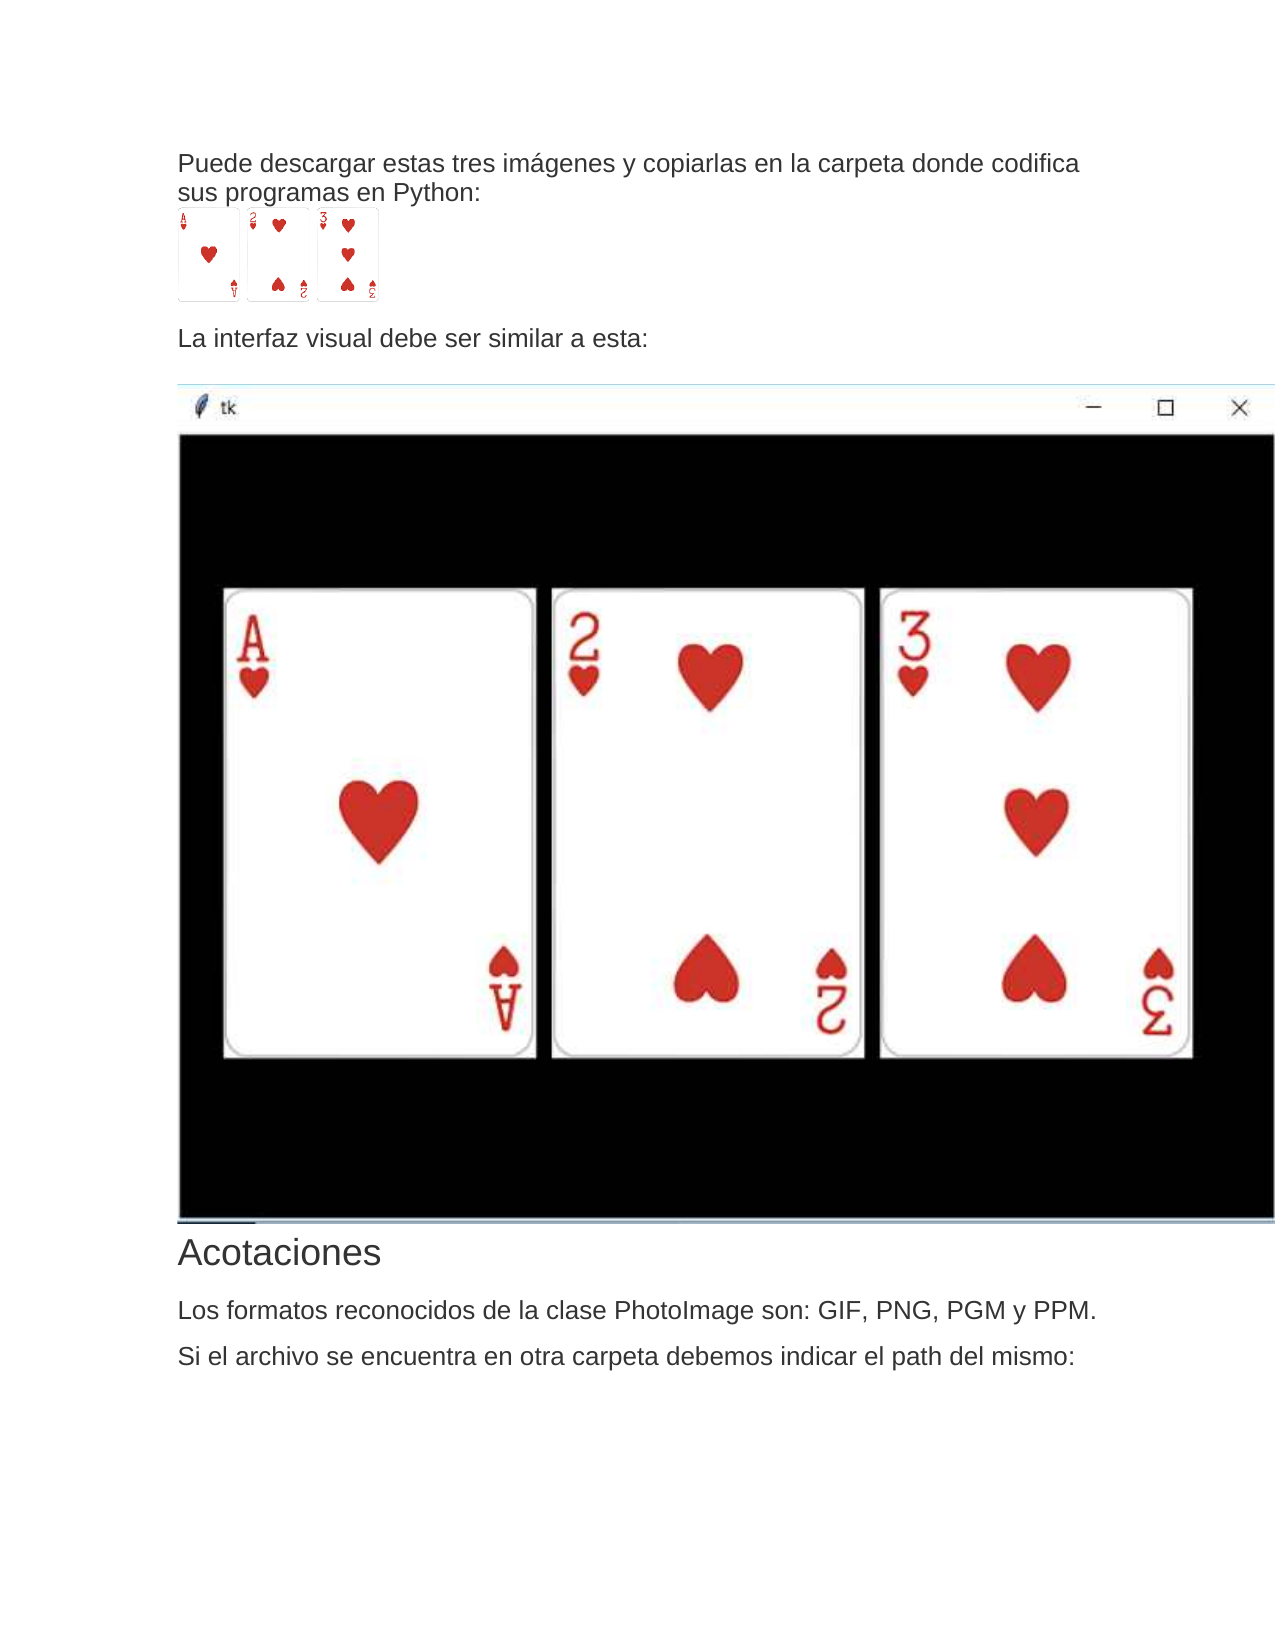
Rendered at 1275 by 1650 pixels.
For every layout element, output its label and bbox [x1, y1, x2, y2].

picture [177, 207, 240, 302]
picture [177, 384, 1275, 1224]
picture [246, 207, 310, 302]
picture [316, 207, 379, 302]
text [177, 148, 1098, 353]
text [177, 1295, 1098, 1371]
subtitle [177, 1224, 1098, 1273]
